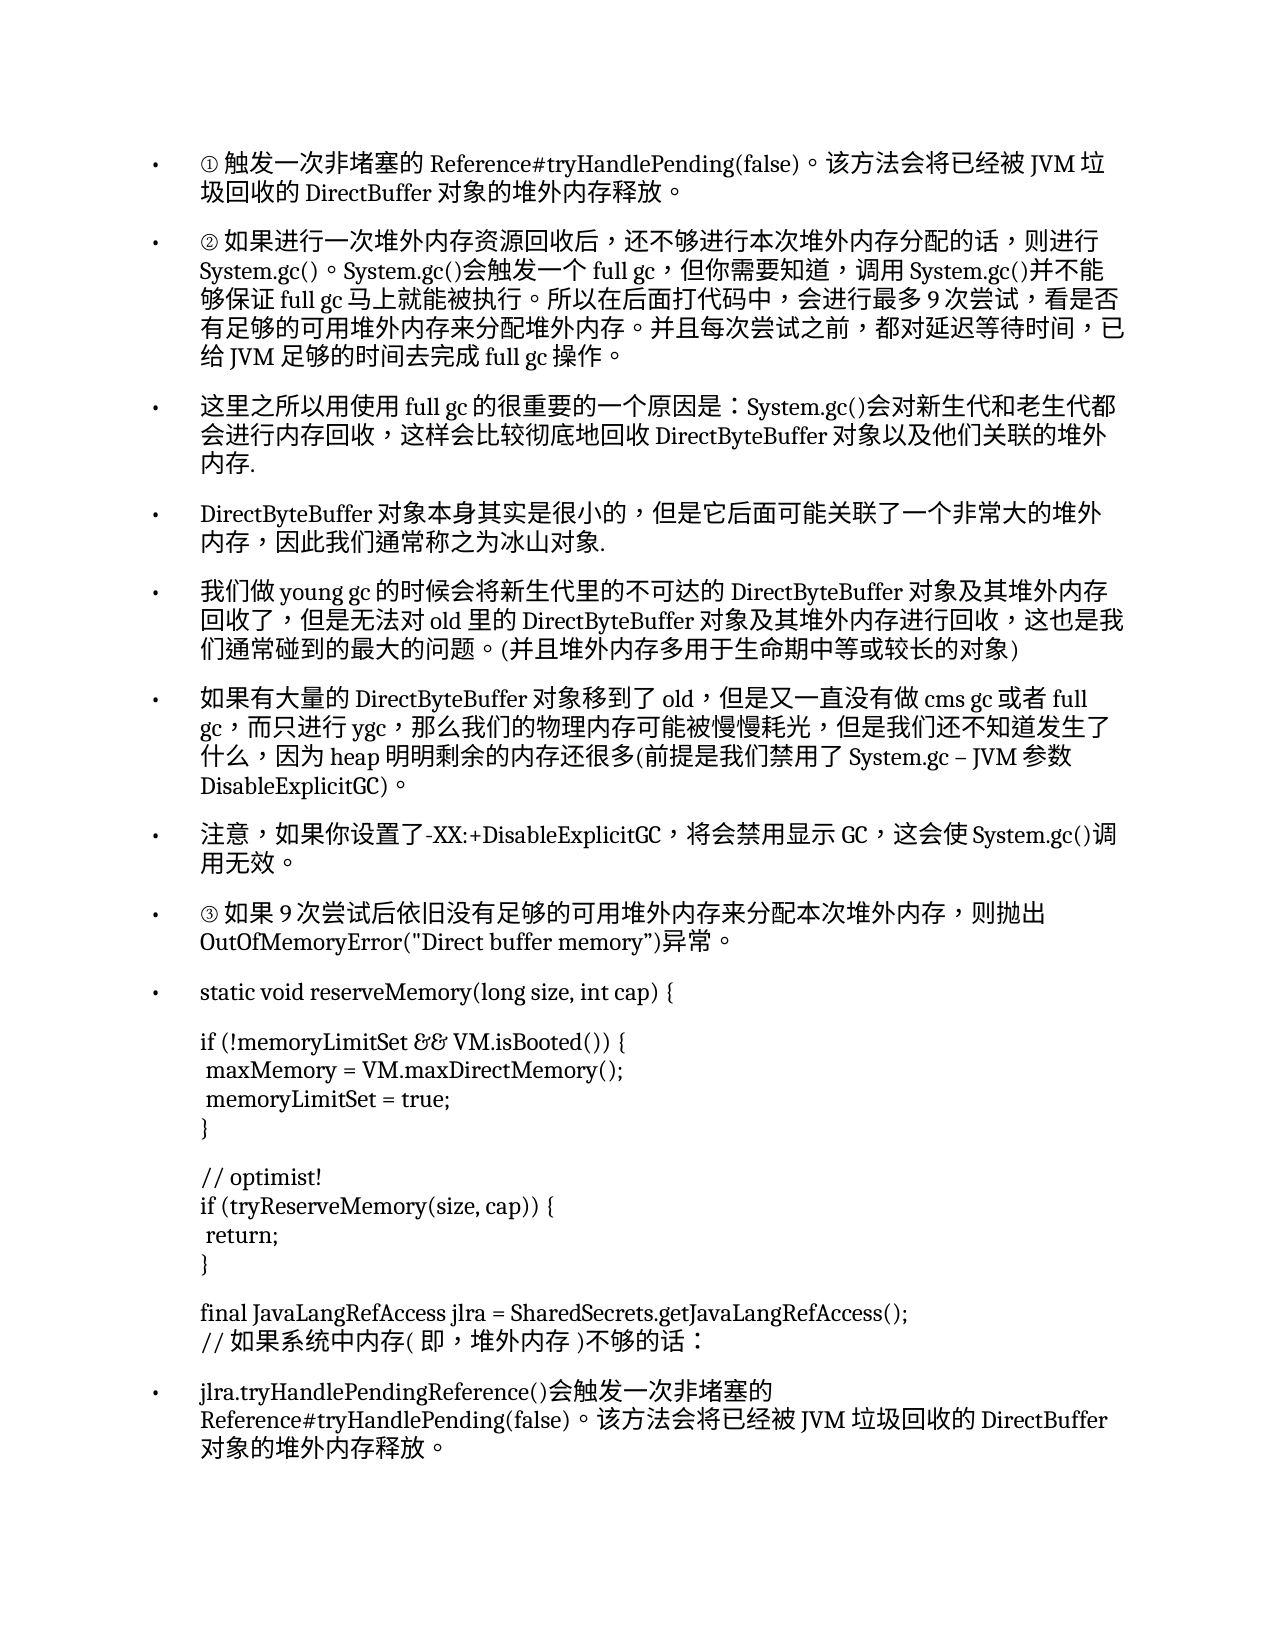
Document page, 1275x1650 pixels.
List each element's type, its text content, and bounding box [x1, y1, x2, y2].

list DirectByteBuffer对象本身其实是很小的，但是它后面可能关联了一个非常大的堆外内存，因此我们通常称之为冰山对象. [150, 500, 1125, 557]
list ② 如果进行一次堆外内存资源回收后，还不够进行本次堆外内存分配的话，则进行 System.gc()。System.gc()会触发一个full gc，但你需要知道，调用System.gc()并不能够保证full gc马上就能被执行。所以在后面打代码中，会进行最多9次尝试，看是否有足够的可用堆外内存来分配堆外内存。并且每次尝试之前，都对延迟等待时间，已给JVM足够的时间去完成full gc操作。 [150, 228, 1125, 372]
list if (!memoryLimitSet && VM.isBooted()) { maxMemory = VM.maxDirectMemory(); memoryLimitSet = true; } [150, 1027, 1125, 1142]
list jlra.tryHandlePendingReference()会触发一次非堵塞的Reference#tryHandlePending(false)。该方法会将已经被JVM垃圾回收的DirectBuffer对象的堆外内存释放。 [150, 1377, 1125, 1464]
list static void reserveMemory(long size, int cap) { [150, 978, 1125, 1007]
list 这里之所以用使用full gc的很重要的一个原因是：System.gc()会对新生代和老生代都会进行内存回收，这样会比较彻底地回收DirectByteBuffer对象以及他们关联的堆外内存. [150, 393, 1125, 479]
list 注意，如果你设置了-XX:+DisableExplicitGC，将会禁用显示GC，这会使System.gc()调用无效。 [150, 821, 1125, 879]
list final JavaLangRefAccess jlra = SharedSecrets.getJavaLangRefAccess(); // 如果系统中内存( 即，堆外内存 )不够的话： [150, 1299, 1125, 1357]
list 如果有大量的DirectByteBuffer对象移到了old，但是又一直没有做cms gc或者full gc，而只进行ygc，那么我们的物理内存可能被慢慢耗光，但是我们还不知道发生了什么，因为heap明明剩余的内存还很多(前提是我们禁用了System.gc – JVM参数DisableExplicitGC)。 [150, 685, 1125, 800]
list ③ 如果9次尝试后依旧没有足够的可用堆外内存来分配本次堆外内存，则抛出OutOfMemoryError("Direct buffer memory”)异常。 [150, 899, 1125, 957]
list 我们做young gc的时候会将新生代里的不可达的DirectByteBuffer对象及其堆外内存回收了，但是无法对old里的DirectByteBuffer对象及其堆外内存进行回收，这也是我们通常碰到的最大的问题。(并且堆外内存多用于生命期中等或较长的对象) [150, 578, 1125, 664]
list // optimist! if (tryReserveMemory(size, cap)) { return; } [150, 1163, 1125, 1278]
list ① 触发一次非堵塞的Reference#tryHandlePending(false)。该方法会将已经被JVM垃圾回收的DirectBuffer对象的堆外内存释放。 [150, 150, 1125, 207]
